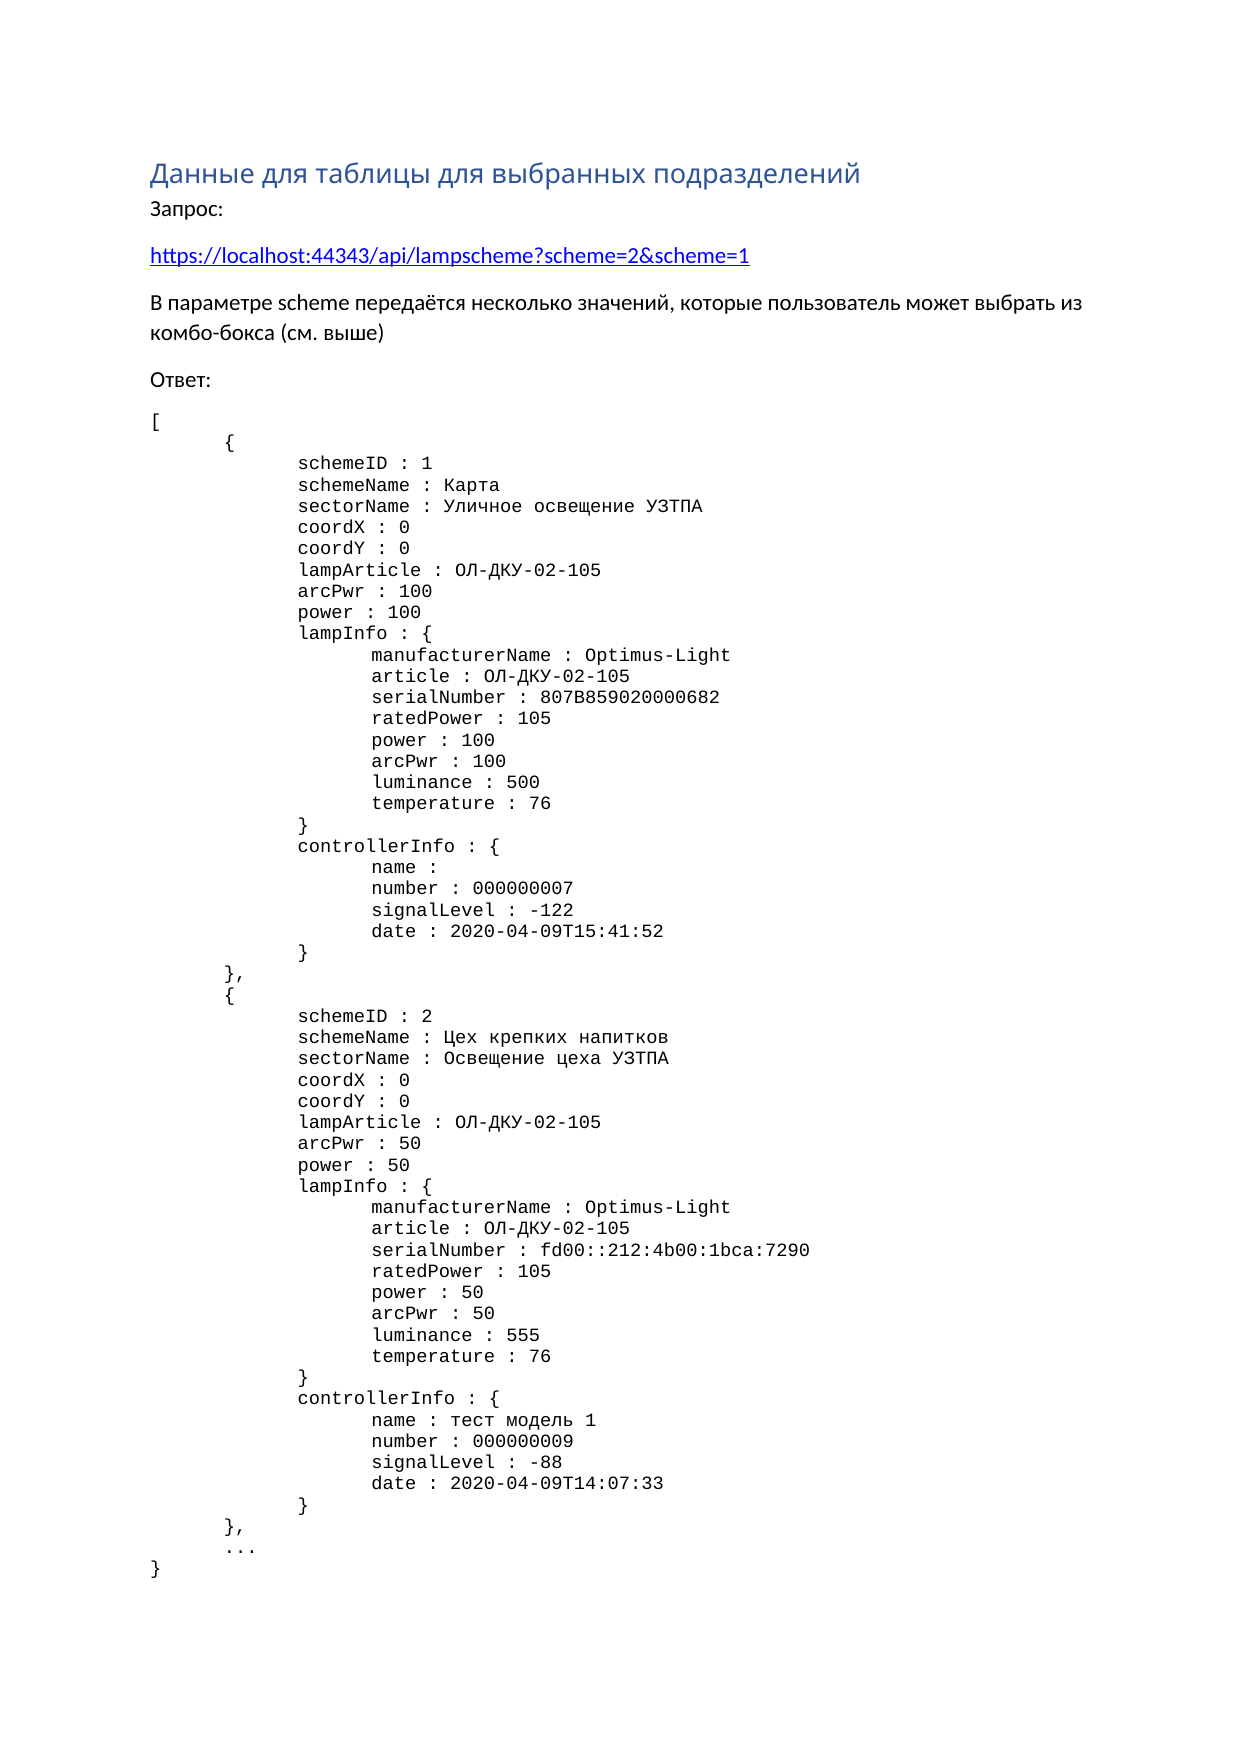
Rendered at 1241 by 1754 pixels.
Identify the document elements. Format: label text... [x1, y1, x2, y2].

text article : ОЛ-ДКУ-02-105 [297, 667, 1090, 688]
text number : 000000007 [297, 879, 1090, 900]
text } [224, 1368, 1090, 1389]
text power : 100 [297, 730, 1090, 752]
text { [150, 985, 1090, 1007]
text temperature : 76 [297, 794, 1090, 815]
text lampInfo : { [224, 624, 1090, 645]
text serialNumber : 807B859020000682 [297, 688, 1090, 709]
text lampArticle : ОЛ-ДКУ-02-105 [224, 1113, 1090, 1134]
text https://localhost:44343/api/lampscheme?scheme=2&scheme=1 [150, 241, 1090, 269]
text } [224, 943, 1090, 964]
text power : 50 [224, 1155, 1090, 1177]
text } [224, 1495, 1090, 1517]
text ... [150, 1538, 1090, 1559]
text sectorName : Уличное освещение УЗТПА [224, 497, 1090, 518]
text [ [150, 412, 1090, 433]
text signalLevel : -122 [297, 900, 1090, 922]
text number : 000000009 [297, 1432, 1090, 1453]
text Запрос: [150, 194, 1090, 222]
text schemeID : 1 [224, 454, 1090, 475]
text schemeName : Карта [224, 475, 1090, 497]
text Ответ: [150, 365, 1090, 393]
text luminance : 555 [297, 1325, 1090, 1347]
text power : 100 [224, 603, 1090, 624]
text arcPwr : 50 [224, 1134, 1090, 1155]
text coordX : 0 [224, 518, 1090, 539]
text } [150, 1559, 1090, 1580]
text name : [297, 858, 1090, 879]
text { [150, 433, 1090, 454]
subtitle Данные для таблицы для выбранных подразделений [150, 154, 1090, 191]
text luminance : 500 [297, 773, 1090, 794]
text ratedPower : 105 [297, 1262, 1090, 1283]
text lampInfo : { [224, 1177, 1090, 1198]
text sectorName : Освещение цеха УЗТПА [224, 1049, 1090, 1070]
text controllerInfo : { [224, 1389, 1090, 1410]
text arcPwr : 100 [297, 752, 1090, 773]
text В параметре scheme передаётся несколько значений, которые пользователь может выбрать из комбо-бокса (см. выше) [150, 288, 1090, 346]
text manufacturerName : Optimus-Light [297, 1198, 1090, 1219]
text arcPwr : 100 [224, 582, 1090, 603]
text } [224, 815, 1090, 837]
text serialNumber : fd00::212:4b00:1bca:7290 [297, 1240, 1090, 1262]
text name : тест модель 1 [297, 1410, 1090, 1432]
text temperature : 76 [297, 1347, 1090, 1368]
text arcPwr : 50 [297, 1304, 1090, 1325]
text coordY : 0 [224, 539, 1090, 560]
text coordY : 0 [224, 1092, 1090, 1113]
text date : 2020-04-09T14:07:33 [297, 1474, 1090, 1495]
text ratedPower : 105 [297, 709, 1090, 730]
text schemeID : 2 [224, 1007, 1090, 1028]
text manufacturerName : Optimus-Light [297, 645, 1090, 667]
text date : 2020-04-09T15:41:52 [297, 922, 1090, 943]
text coordX : 0 [224, 1070, 1090, 1092]
text lampArticle : ОЛ-ДКУ-02-105 [224, 560, 1090, 582]
text }, [150, 964, 1090, 985]
text article : ОЛ-ДКУ-02-105 [297, 1219, 1090, 1240]
text power : 50 [297, 1283, 1090, 1304]
text }, [150, 1517, 1090, 1538]
text controllerInfo : { [224, 837, 1090, 858]
text signalLevel : -88 [297, 1453, 1090, 1474]
text schemeName : Цех крепких напитков [224, 1028, 1090, 1049]
